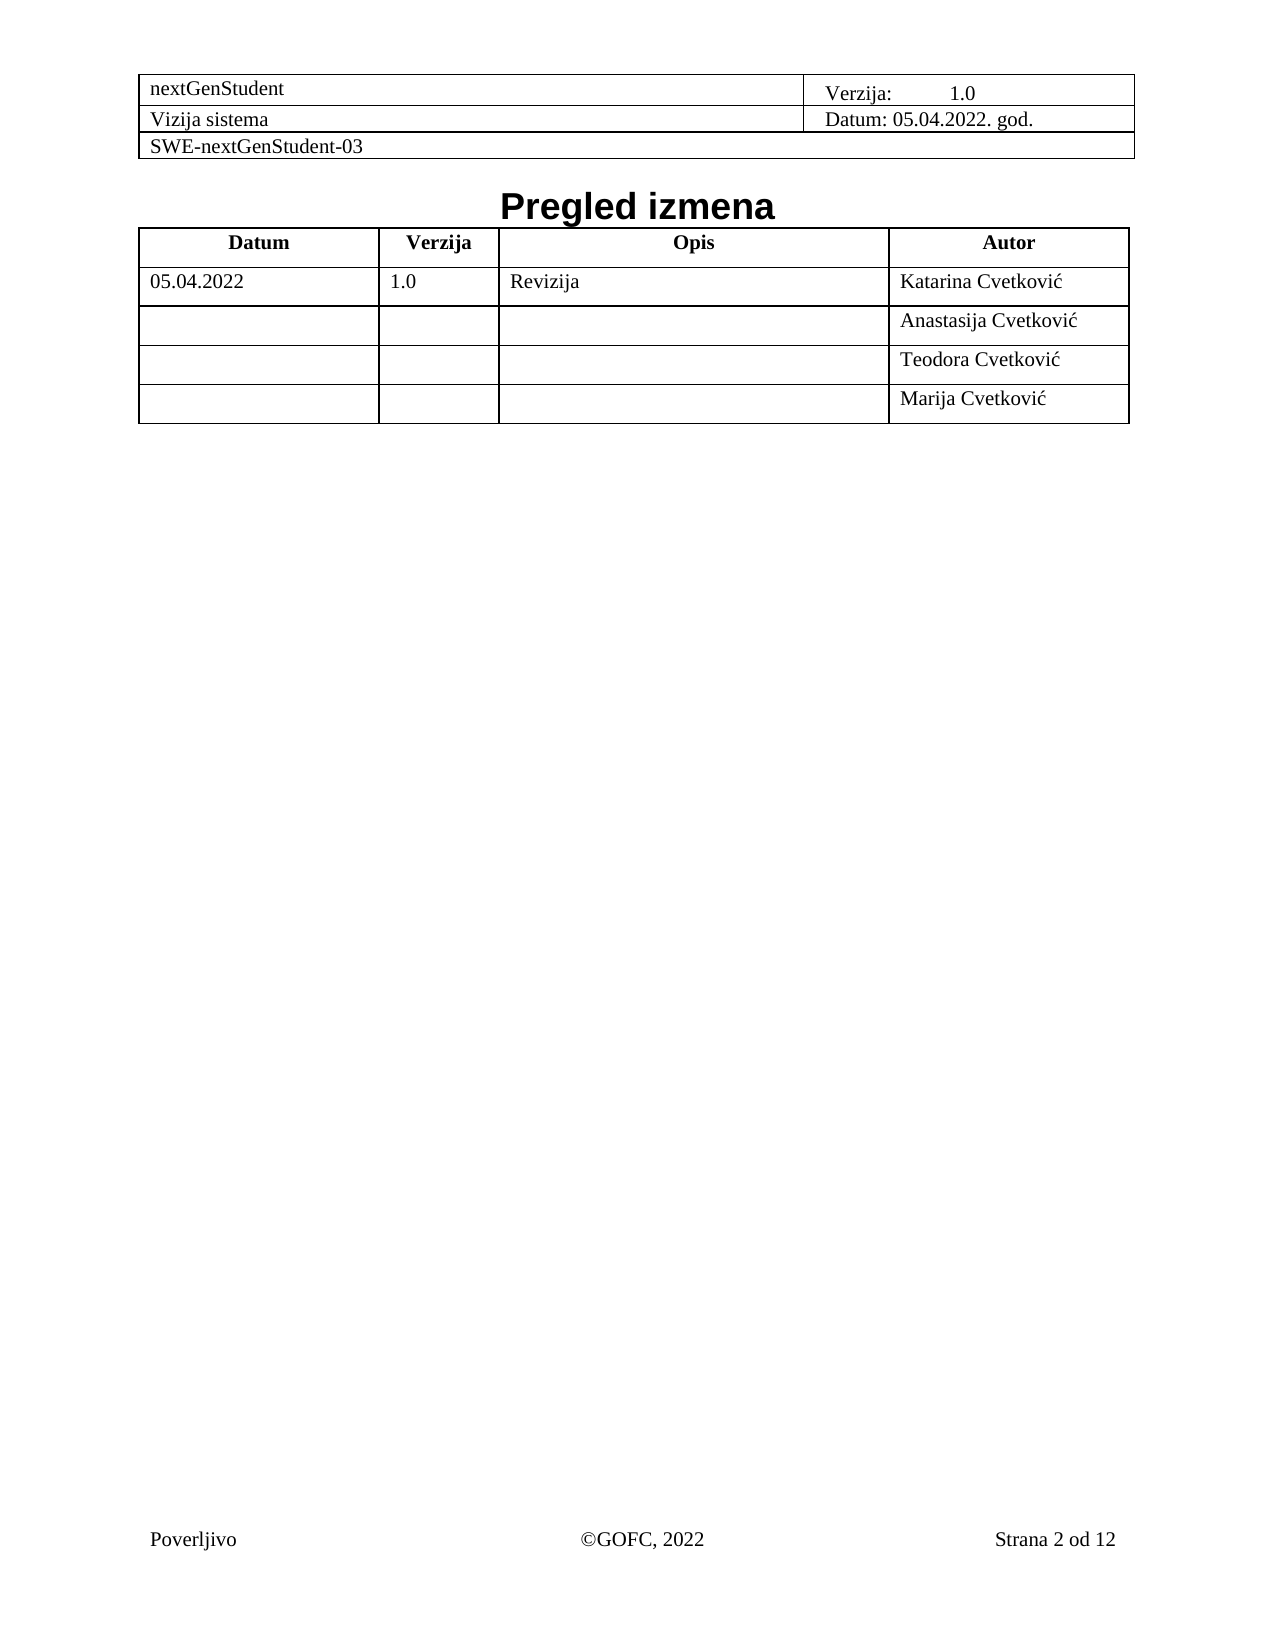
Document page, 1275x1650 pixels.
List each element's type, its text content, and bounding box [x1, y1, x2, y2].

title Pregled izmena [150, 184, 1125, 227]
table_cell Marija Cvetković [890, 385, 1128, 423]
table_cell [140, 346, 378, 383]
table_header Verzija [380, 229, 498, 266]
table_cell [500, 385, 888, 423]
table_cell 05.04.2022 [140, 268, 378, 305]
table_cell [500, 307, 888, 344]
table_cell [140, 385, 378, 423]
table_cell Teodora Cvetković [890, 346, 1128, 383]
table_header Datum [140, 229, 378, 266]
table_cell [500, 346, 888, 383]
table_header Autor [890, 229, 1128, 266]
table_header Opis [500, 229, 888, 266]
table_cell [140, 307, 378, 344]
table_cell [380, 346, 498, 383]
table_cell [380, 385, 498, 423]
table_cell [380, 307, 498, 344]
table_cell 1.0 [380, 268, 498, 305]
table_cell Anastasija Cvetković [890, 307, 1128, 344]
table_cell Katarina Cvetković [890, 268, 1128, 305]
table_cell Revizija [500, 268, 888, 305]
